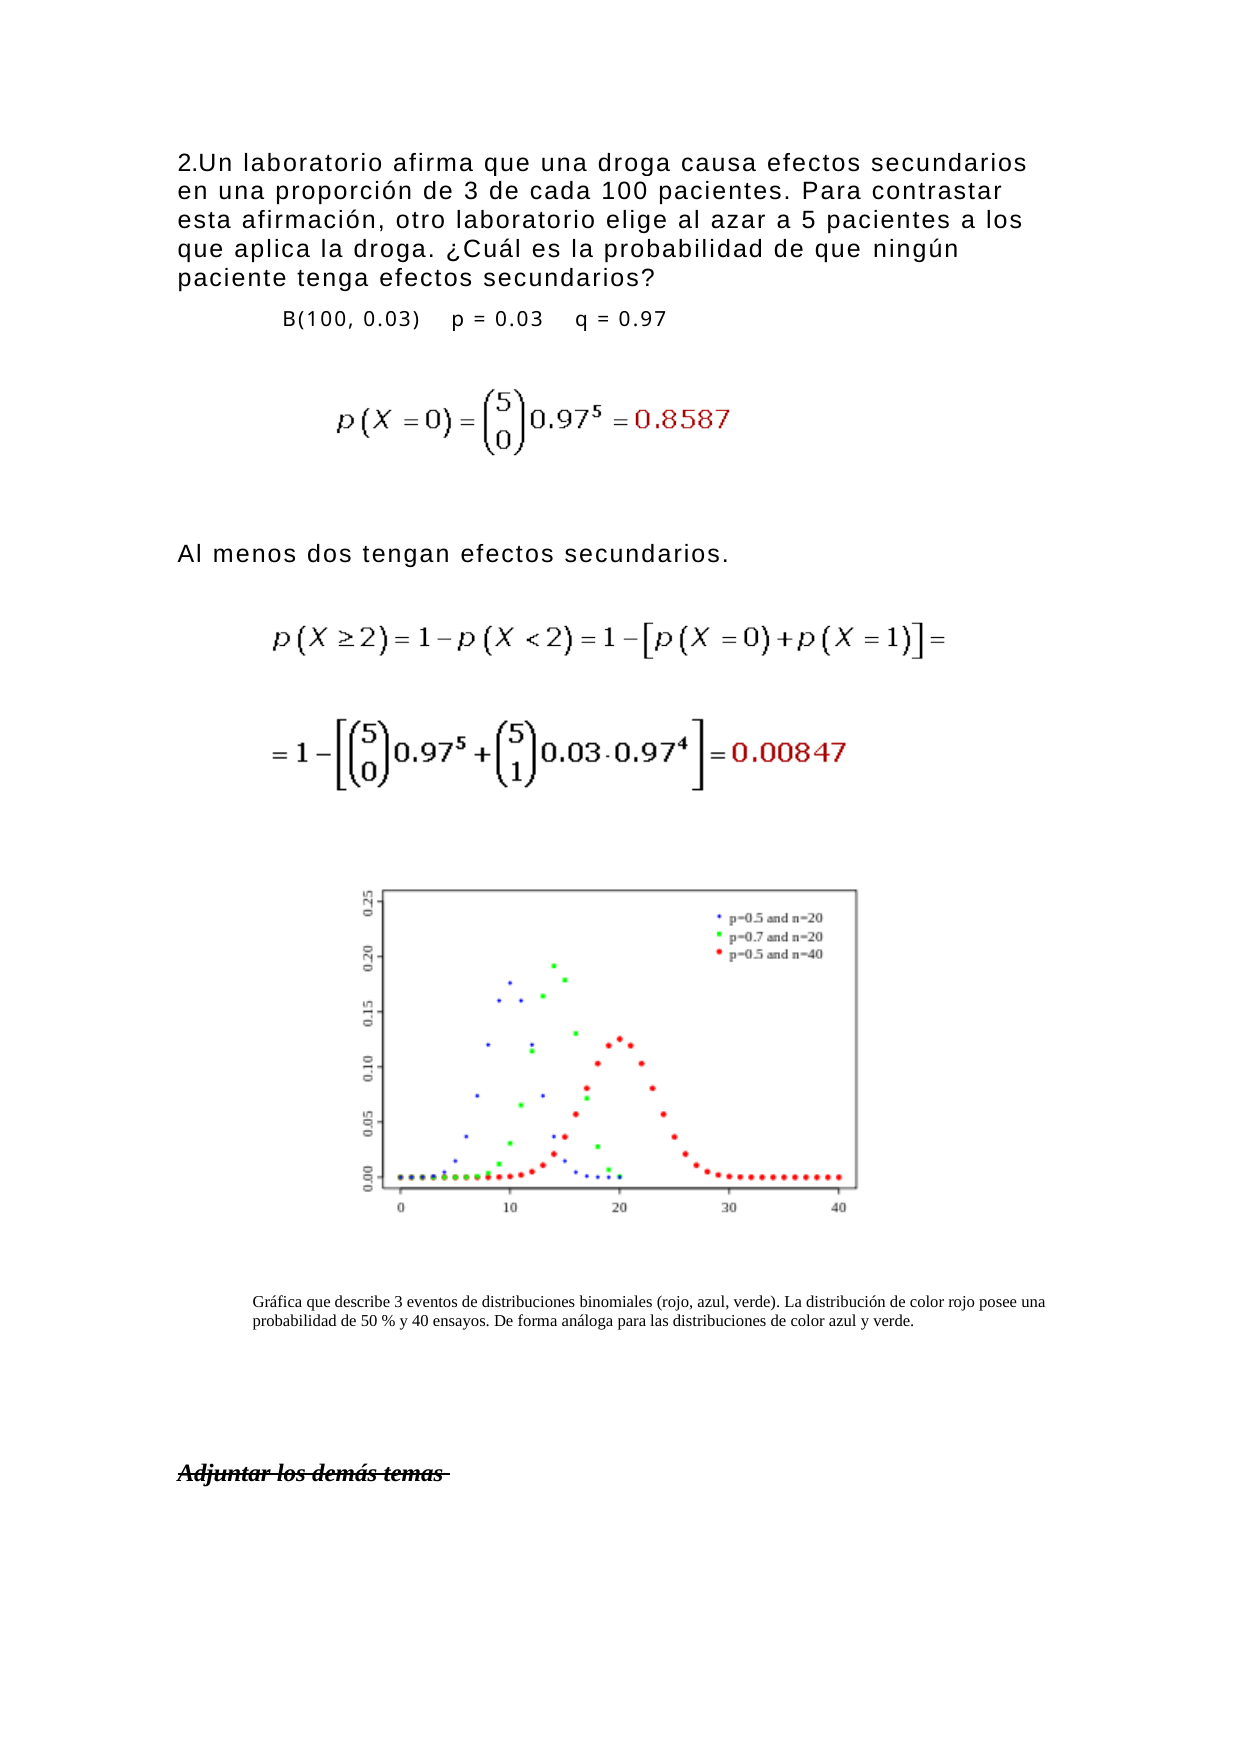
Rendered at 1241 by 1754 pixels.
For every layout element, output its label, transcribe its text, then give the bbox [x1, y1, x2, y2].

picture [354, 886, 860, 1220]
text Al menos dos tengan efectos secundarios. [177, 539, 1038, 568]
text B(100, 0.03) p = 0.03 q = 0.97 [177, 304, 1063, 332]
picture [270, 713, 852, 797]
picture [334, 383, 732, 459]
list Gráfica que describe 3 eventos de distribuciones binomiales (rojo, azul, verde). La distribución de color rojo posee una probabilidad de 50 % y 40 ensayos. De forma análoga para las distribuciones de color azul y verde. [252, 1292, 1063, 1330]
text 2.Un laboratorio afirma que una droga causa efectos secundarios en una proporción de 3 de cada 100 pacientes. Para contrastar esta afirmación, otro laboratorio elige al azar a 5 pacientes a los que aplica la droga. ¿Cuál es la probabilidad de que ningún paciente tenga efectos secundarios? [177, 148, 1063, 291]
text Adjuntar los demás temas [177, 1458, 1063, 1487]
picture [270, 618, 948, 664]
